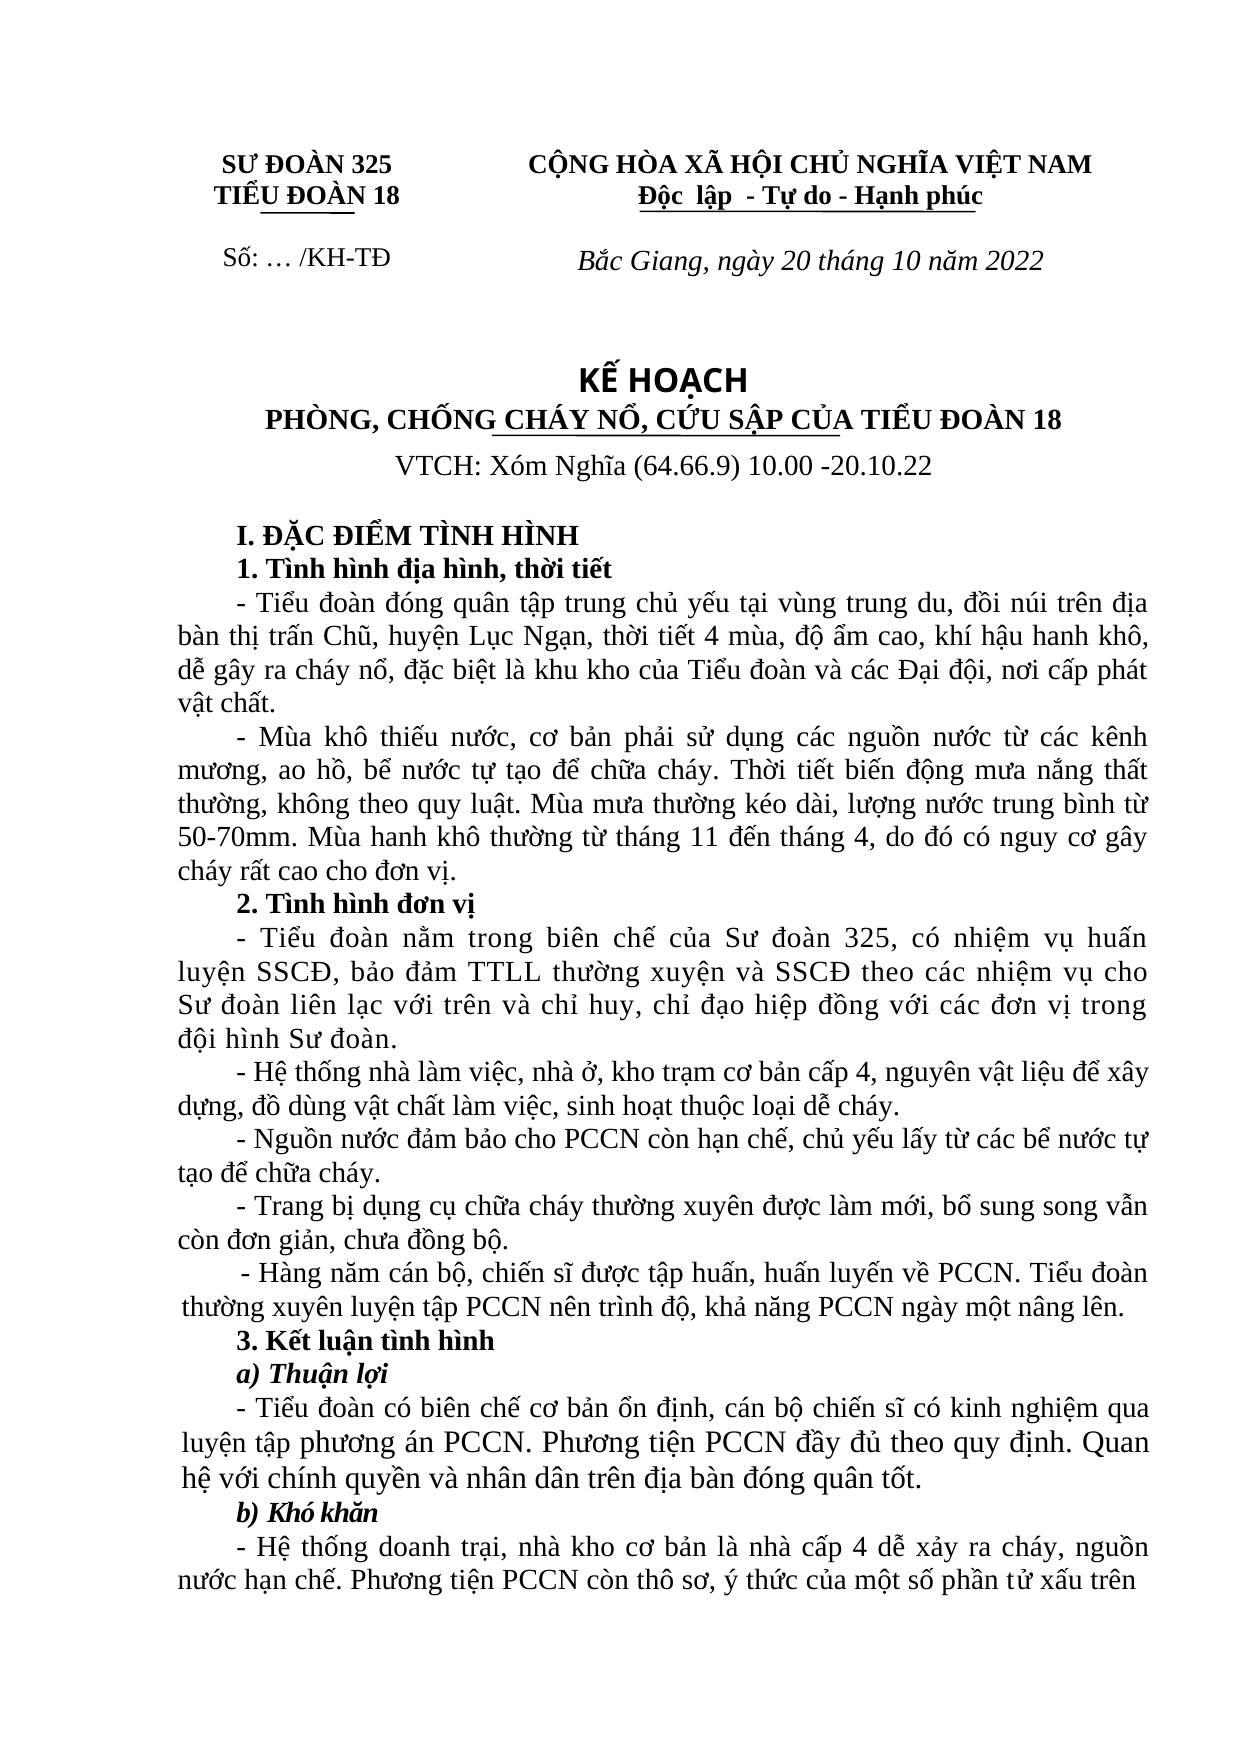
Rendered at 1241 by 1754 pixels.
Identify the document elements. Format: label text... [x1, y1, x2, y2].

text a) Thuận lợi [177, 1356, 1149, 1390]
text 3. Kết luận tình hình [177, 1323, 1149, 1356]
text - Tiểu đoàn nằm trong biên chế của Sư đoàn 325, có nhiệm vụ huấn luyện SSCĐ, bảo đảm TTLL thường xuyện và SSCĐ theo các nhiệm vụ cho Sư đoàn liên lạc với trên và chỉ huy, chỉ đạo hiệp đồng với các đơn vị trong đội hình Sư đoàn. [177, 920, 1149, 1054]
text 1. Tình hình địa hình, thời tiết [177, 551, 1152, 585]
text KẾ HOẠCH [177, 357, 1149, 402]
text - Hệ thống doanh trại, nhà kho cơ bản là nhà cấp 4 dễ xảy ra cháy, nguồn nước hạn chế. Phương tiện PCCN còn thô sơ, ý thức của một số phần tử xấu trên [177, 1529, 1152, 1596]
text - Hàng năm cán bộ, chiến sĩ được tập huấn, huấn luyến về PCCN. Tiểu đoàn thường xuyên luyện tập PCCN nên trình độ, khả năng PCCN ngày một nâng lên. [181, 1256, 1149, 1323]
text - Tiểu đoàn đóng quân tập trung chủ yếu tại vùng trung du, đồi núi trên địa bàn thị trấn Chũ, huyện Lục Ngạn, thời tiết 4 mùa, độ ẩm cao, khí hậu hanh khô, dễ gây ra cháy nổ, đặc biệt là khu kho của Tiểu đoàn và các Đại đội, nơi cấp phát vật chất. [177, 585, 1149, 719]
text I. ĐẶC ĐIỂM TÌNH HÌNH [177, 518, 1152, 551]
table_header SƯ ĐOÀN 325 TIỂU ĐOÀN 18 Số: … /KH-TĐ [166, 148, 458, 344]
text PHÒNG, CHỐNG CHÁY NỔ, CỨU SẬP CỦA TIỂU ĐOÀN 18 [177, 402, 1149, 436]
text - Hệ thống nhà làm việc, nhà ở, kho trạm cơ bản cấp 4, nguyên vật liệu để xây dựng, đồ dùng vật chất làm việc, sinh hoạt thuộc loại dễ cháy. [177, 1054, 1149, 1121]
text - Trang bị dụng cụ chữa cháy thường xuyên được làm mới, bổ sung song vẫn còn đơn giản, chưa đồng bộ. [177, 1188, 1149, 1256]
text b) Khó khăn [177, 1495, 1152, 1529]
text - Nguồn nước đảm bảo cho PCCN còn hạn chế, chủ yếu lấy từ các bể nước tự tạo để chữa cháy. [177, 1121, 1149, 1188]
text VTCH: Xóm Nghĩa (64.66.9) 10.00 -20.10.22 [177, 448, 1149, 482]
text - Mùa khô thiếu nước, cơ bản phải sử dụng các nguồn nước từ các kênh mương, ao hồ, bể nước tự tạo để chữa cháy. Thời tiết biến động mưa nắng thất thường, không theo quy luật. Mùa mưa thường kéo dài, lượng nước trung bình từ 50-70mm. Mùa hanh khô thường từ tháng 11 đến tháng 4, do đó có nguy cơ gây cháy rất cao cho đơn vị. [177, 719, 1149, 887]
text - Tiểu đoàn có biên chế cơ bản ổn định, cán bộ chiến sĩ có kinh nghiệm qua luyện tập phương án PCCN. Phương tiện PCCN đầy đủ theo quy định. Quan hệ với chính quyền và nhân dân trên địa bàn đóng quân tốt. [181, 1390, 1152, 1495]
table_header CỘNG HÒA XÃ HỘI CHỦ NGHĨA VIỆT NAM Độc lập - Tự do - Hạnh phúc Bắc Giang, ngày 20 tháng 10 năm 2022 [458, 148, 1163, 344]
text 2. Tình hình đơn vị [177, 887, 1152, 920]
